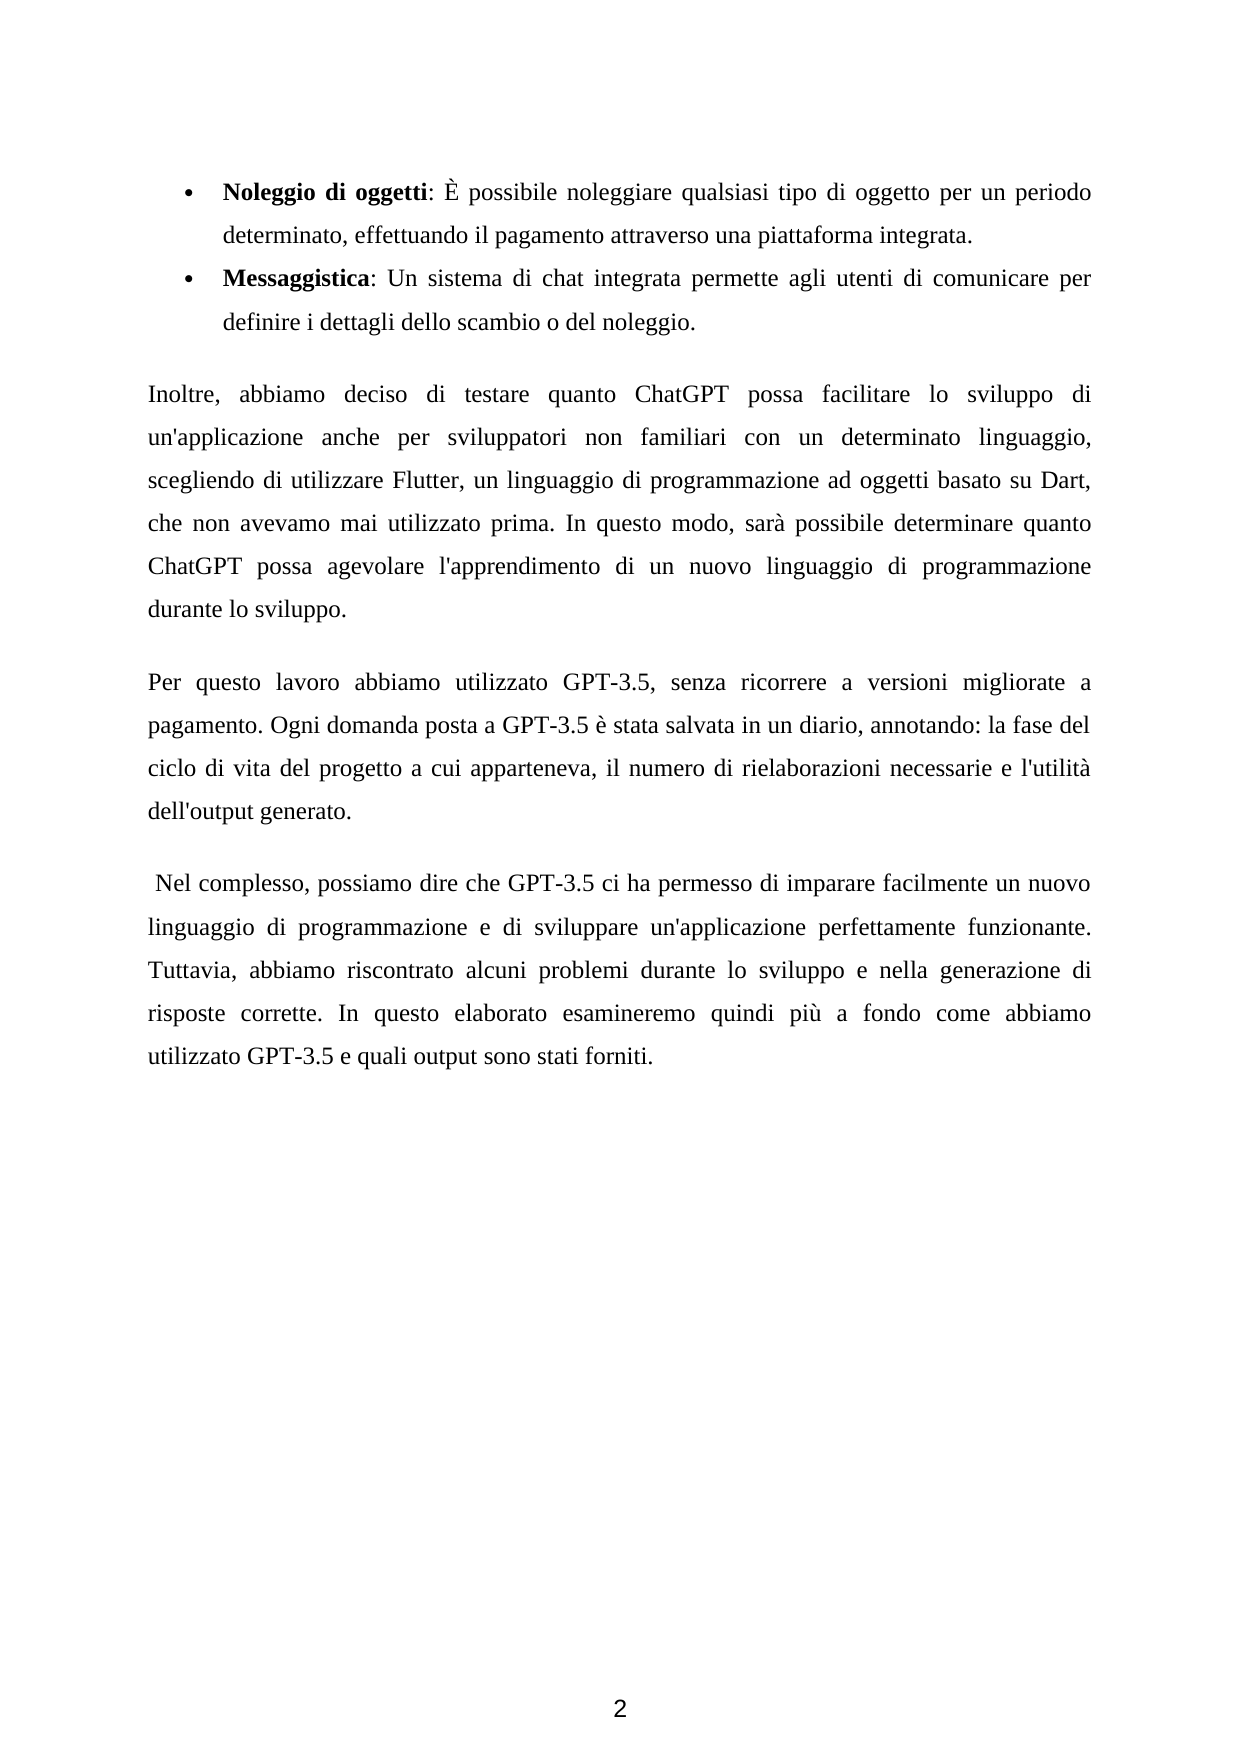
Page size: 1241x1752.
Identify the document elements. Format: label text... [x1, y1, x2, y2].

text Nel complesso, possiamo dire che GPT-3.5 ci ha permesso di imparare facilmente un nuovo linguaggio di programmazione e di sviluppare un'applicazione perfettamente funzionante. Tuttavia, abbiamo riscontrato alcuni problemi durante lo sviluppo e nella generazione di risposte corrette. In questo elaborato esamineremo quindi più a fondo come abbiamo utilizzato GPT-3.5 e quali output sono stati forniti. [148, 868, 1092, 1070]
text Per questo lavoro abbiamo utilizzato GPT-3.5, senza ricorrere a versioni migliorate a pagamento. Ogni domanda posta a GPT-3.5 è stata salvata in un diario, annotando: la fase del ciclo di vita del progetto a cui apparteneva, il numero di rielaborazioni necessarie e l'utilità dell'output generato. [148, 667, 1092, 825]
list Messaggistica: Un sistema di chat integrata permette agli utenti di comunicare per definire i dettagli dello scambio o del noleggio. [185, 263, 1092, 335]
list Noleggio di oggetti: È possibile noleggiare qualsiasi tipo di oggetto per un periodo determinato, effettuando il pagamento attraverso una piattaforma integrata. [185, 177, 1092, 249]
text Inoltre, abbiamo deciso di testare quanto ChatGPT possa facilitare lo sviluppo di un'applicazione anche per sviluppatori non familiari con un determinato linguaggio, scegliendo di utilizzare Flutter, un linguaggio di programmazione ad oggetti basato su Dart, che non avevamo mai utilizzato prima. In questo modo, sarà possibile determinare quanto ChatGPT possa agevolare l'apprendimento di un nuovo linguaggio di programmazione durante lo sviluppo. [148, 379, 1092, 623]
